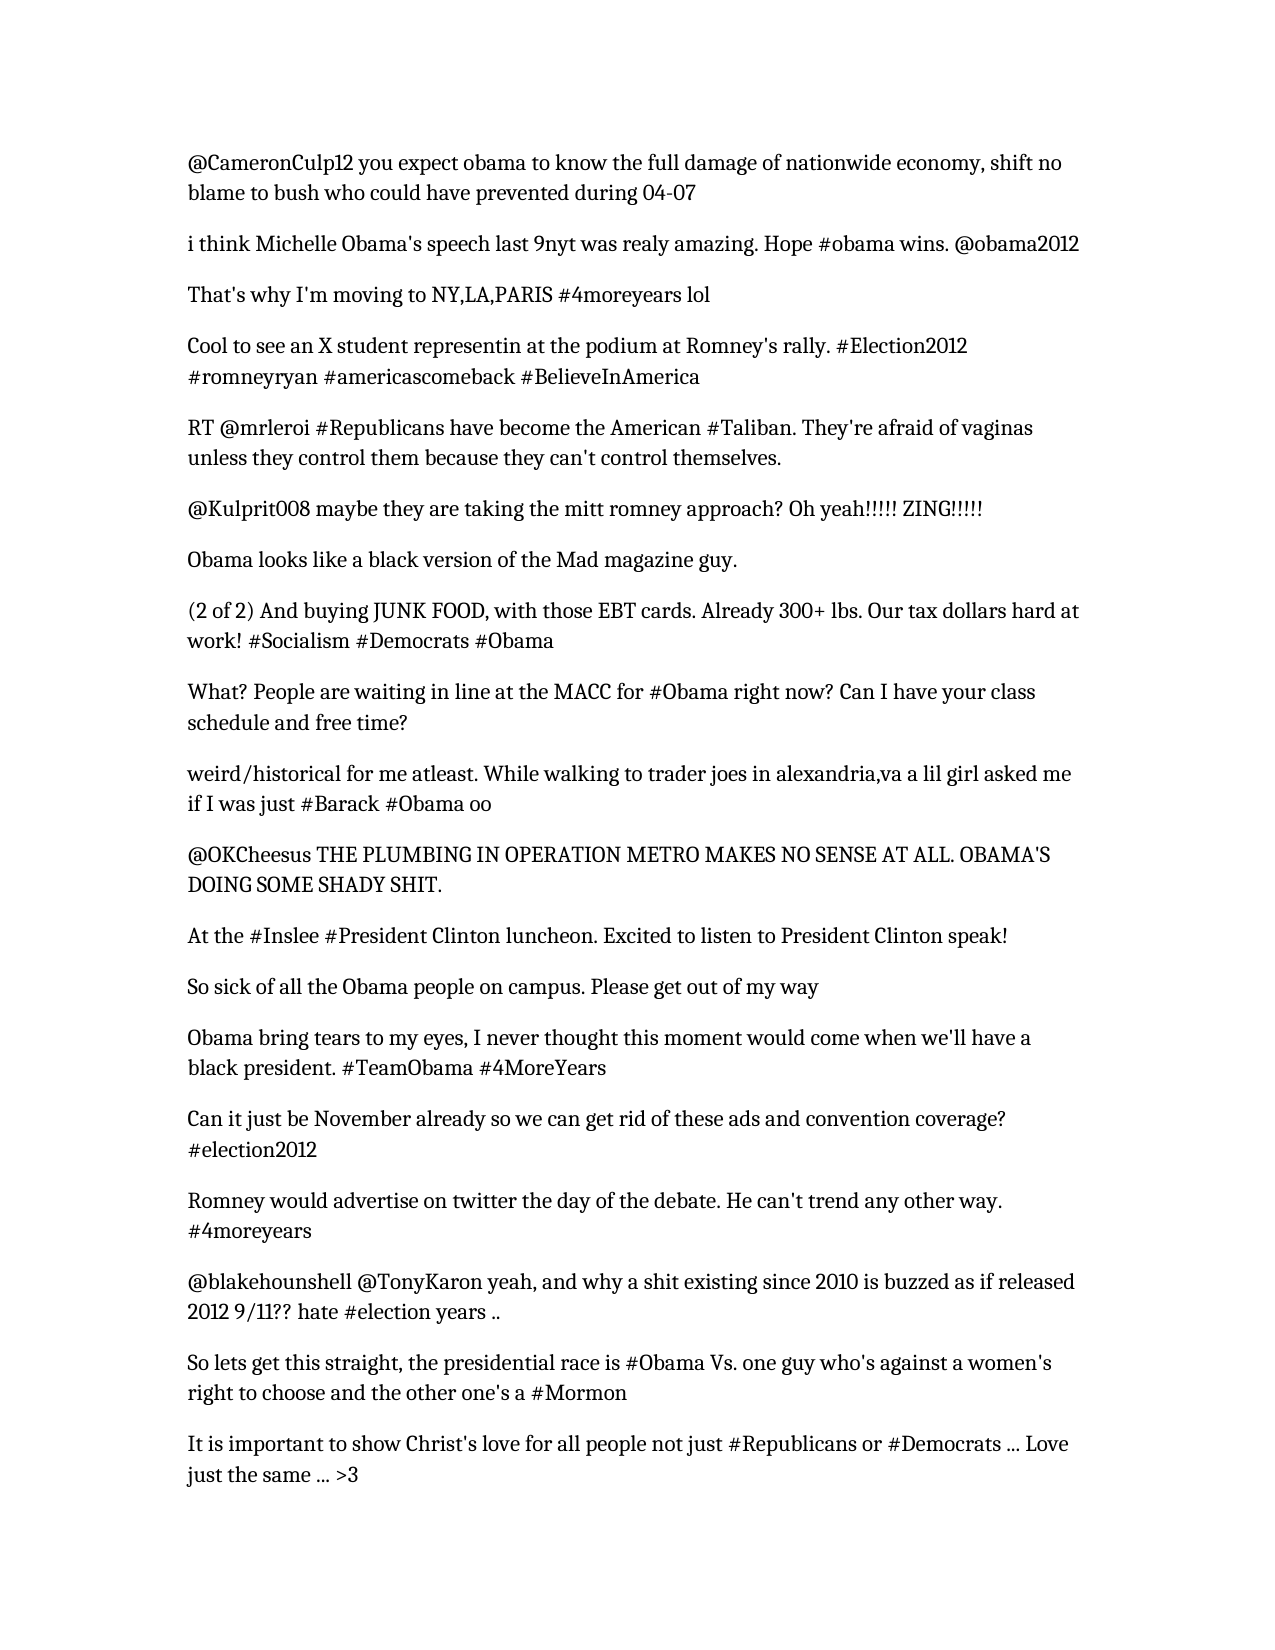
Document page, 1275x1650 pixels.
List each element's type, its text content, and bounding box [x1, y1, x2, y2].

text @Kulprit008 maybe they are taking the mitt romney approach? Oh yeah!!!!! ZING!!!!! [187, 496, 1087, 522]
text RT @mrleroi #Republicans have become the American #Taliban. They're afraid of vaginas unless they control them because they can't control themselves. [187, 414, 1087, 471]
text i think Michelle Obama's speech last 9nyt was realy amazing. Hope #obama wins. @obama2012 [187, 231, 1087, 258]
text Obama looks like a black version of the Mad magazine guy. [187, 547, 1087, 573]
text Romney would advertise on twitter the day of the debate. He can't trend any other way. #4moreyears [187, 1187, 1087, 1244]
text It is important to show Christ's love for all people not just #Republicans or #Democrats ... Love just the same ... >3 [187, 1431, 1087, 1488]
text Obama bring tears to my eyes, I never thought this moment would come when we'll have a black president. #TeamObama #4MoreYears [187, 1025, 1087, 1082]
text (2 of 2) And buying JUNK FOOD, with those EBT cards. Already 300+ lbs. Our tax dollars hard at work! #Socialism #Democrats #Obama [187, 598, 1087, 654]
text @OKCheesus THE PLUMBING IN OPERATION METRO MAKES NO SENSE AT ALL. OBAMA'S DOING SOME SHADY SHIT. [187, 842, 1087, 898]
text @blakehounshell @TonyKaron yeah, and why a shit existing since 2010 is buzzed as if released 2012 9/11?? hate #election years .. [187, 1269, 1087, 1325]
text @CameronCulp12 you expect obama to know the full damage of nationwide economy, shift no blame to bush who could have prevented during 04-07 [187, 150, 1087, 207]
text Can it just be November already so we can get rid of these ads and convention coverage? #election2012 [187, 1106, 1087, 1163]
text So sick of all the Obama people on campus. Please get out of my way [187, 974, 1087, 1000]
text That's why I'm moving to NY,LA,PARIS #4moreyears lol [187, 282, 1087, 309]
text Cool to see an X student representin at the podium at Romney's rally. #Election2012 #romneyryan #americascomeback #BelieveInAmerica [187, 333, 1087, 390]
text weird/historical for me atleast. While walking to trader joes in alexandria,va a lil girl asked me if I was just #Barack #Obama oo [187, 760, 1087, 817]
text So lets get this straight, the presidential race is #Obama Vs. one guy who's against a women's right to choose and the other one's a #Mormon [187, 1350, 1087, 1407]
text At the #Inslee #President Clinton luncheon. Excited to listen to President Clinton speak! [187, 923, 1087, 949]
text What? People are waiting in line at the MACC for #Obama right now? Can I have your class schedule and free time? [187, 679, 1087, 736]
